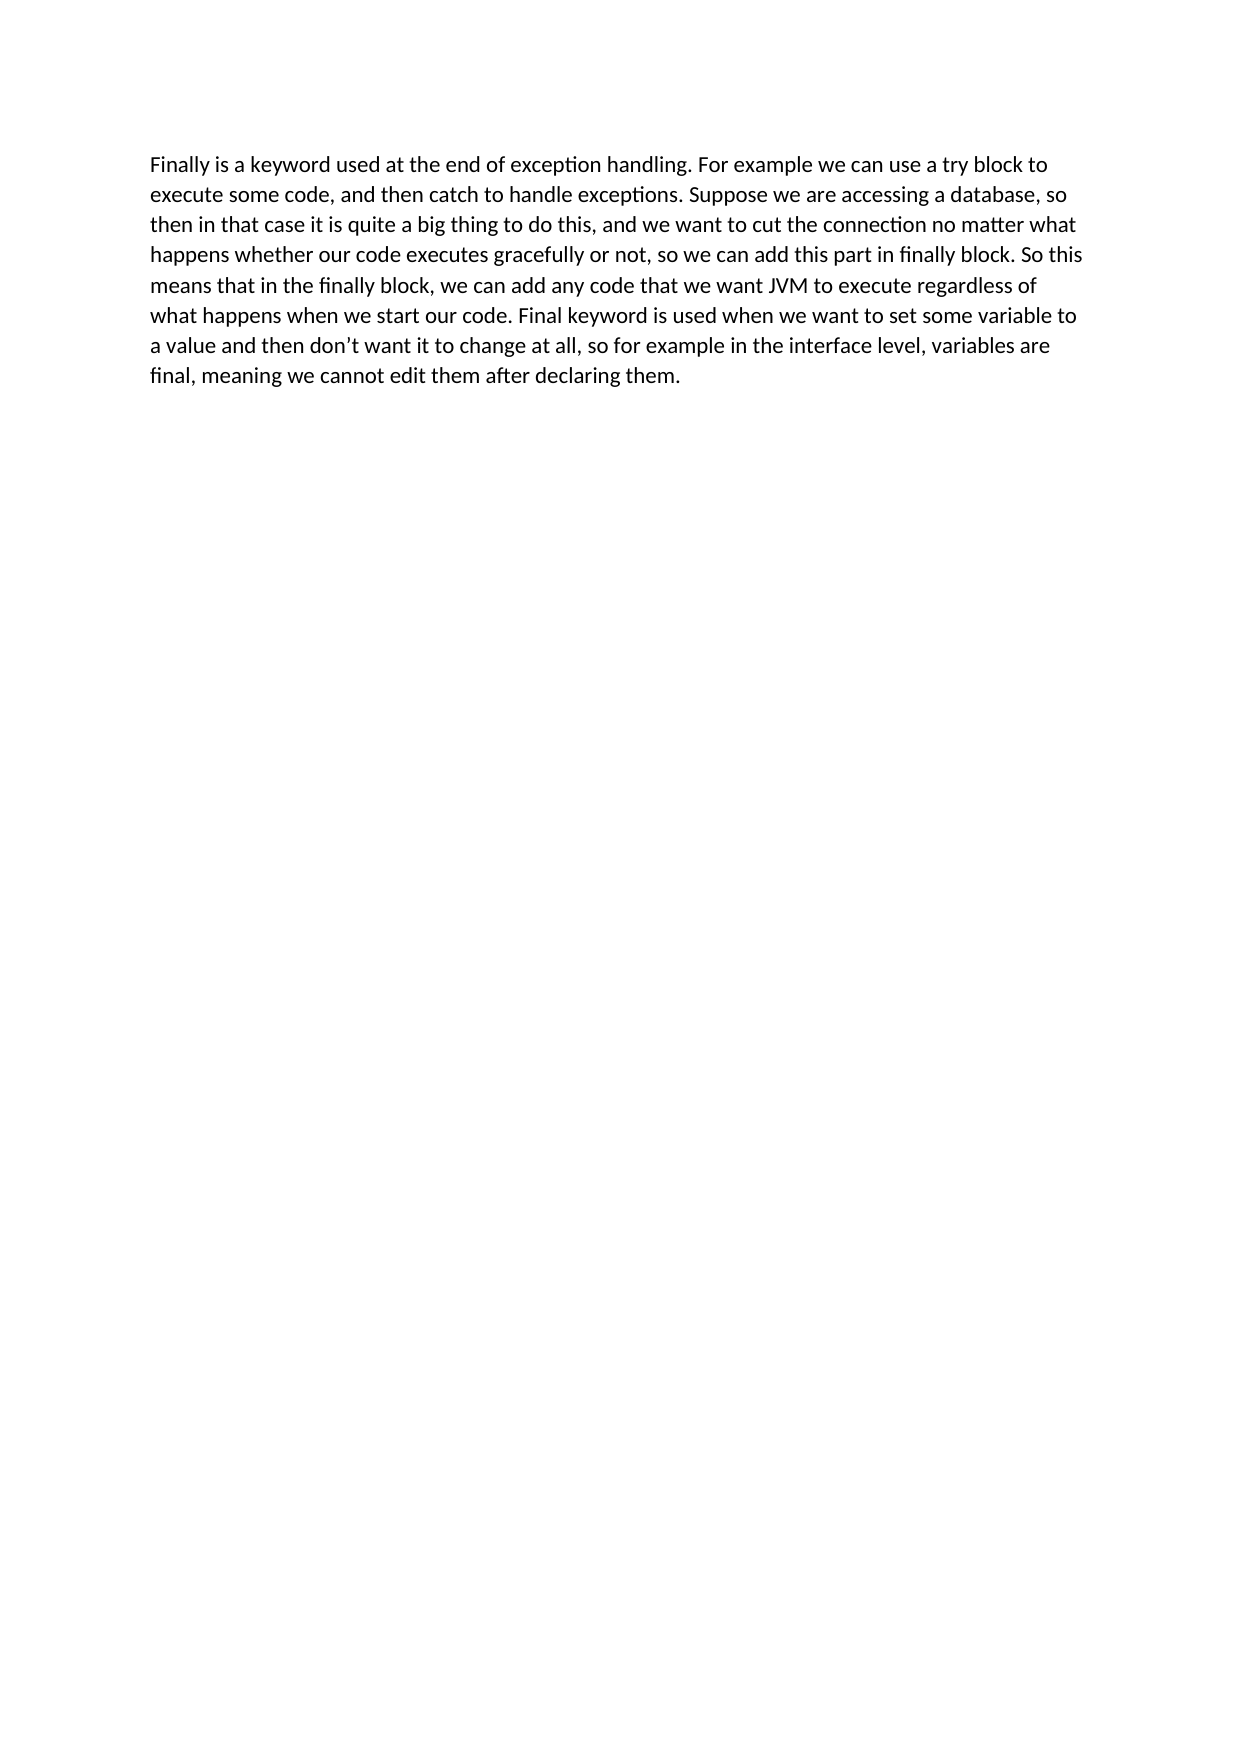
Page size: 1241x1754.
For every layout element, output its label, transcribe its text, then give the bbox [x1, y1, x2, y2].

text Finally is a keyword used at the end of exception handling. For example we can use a try block to execute some code, and then catch to handle exceptions. Suppose we are accessing a database, so then in that case it is quite a big thing to do this, and we want to cut the connection no matter what happens whether our code executes gracefully or not, so we can add this part in finally block. So this means that in the finally block, we can add any code that we want JVM to execute regardless of what happens when we start our code. Final keyword is used when we want to set some variable to a value and then don’t want it to change at all, so for example in the interface level, variables are final, meaning we cannot edit them after declaring them. [150, 150, 1090, 389]
